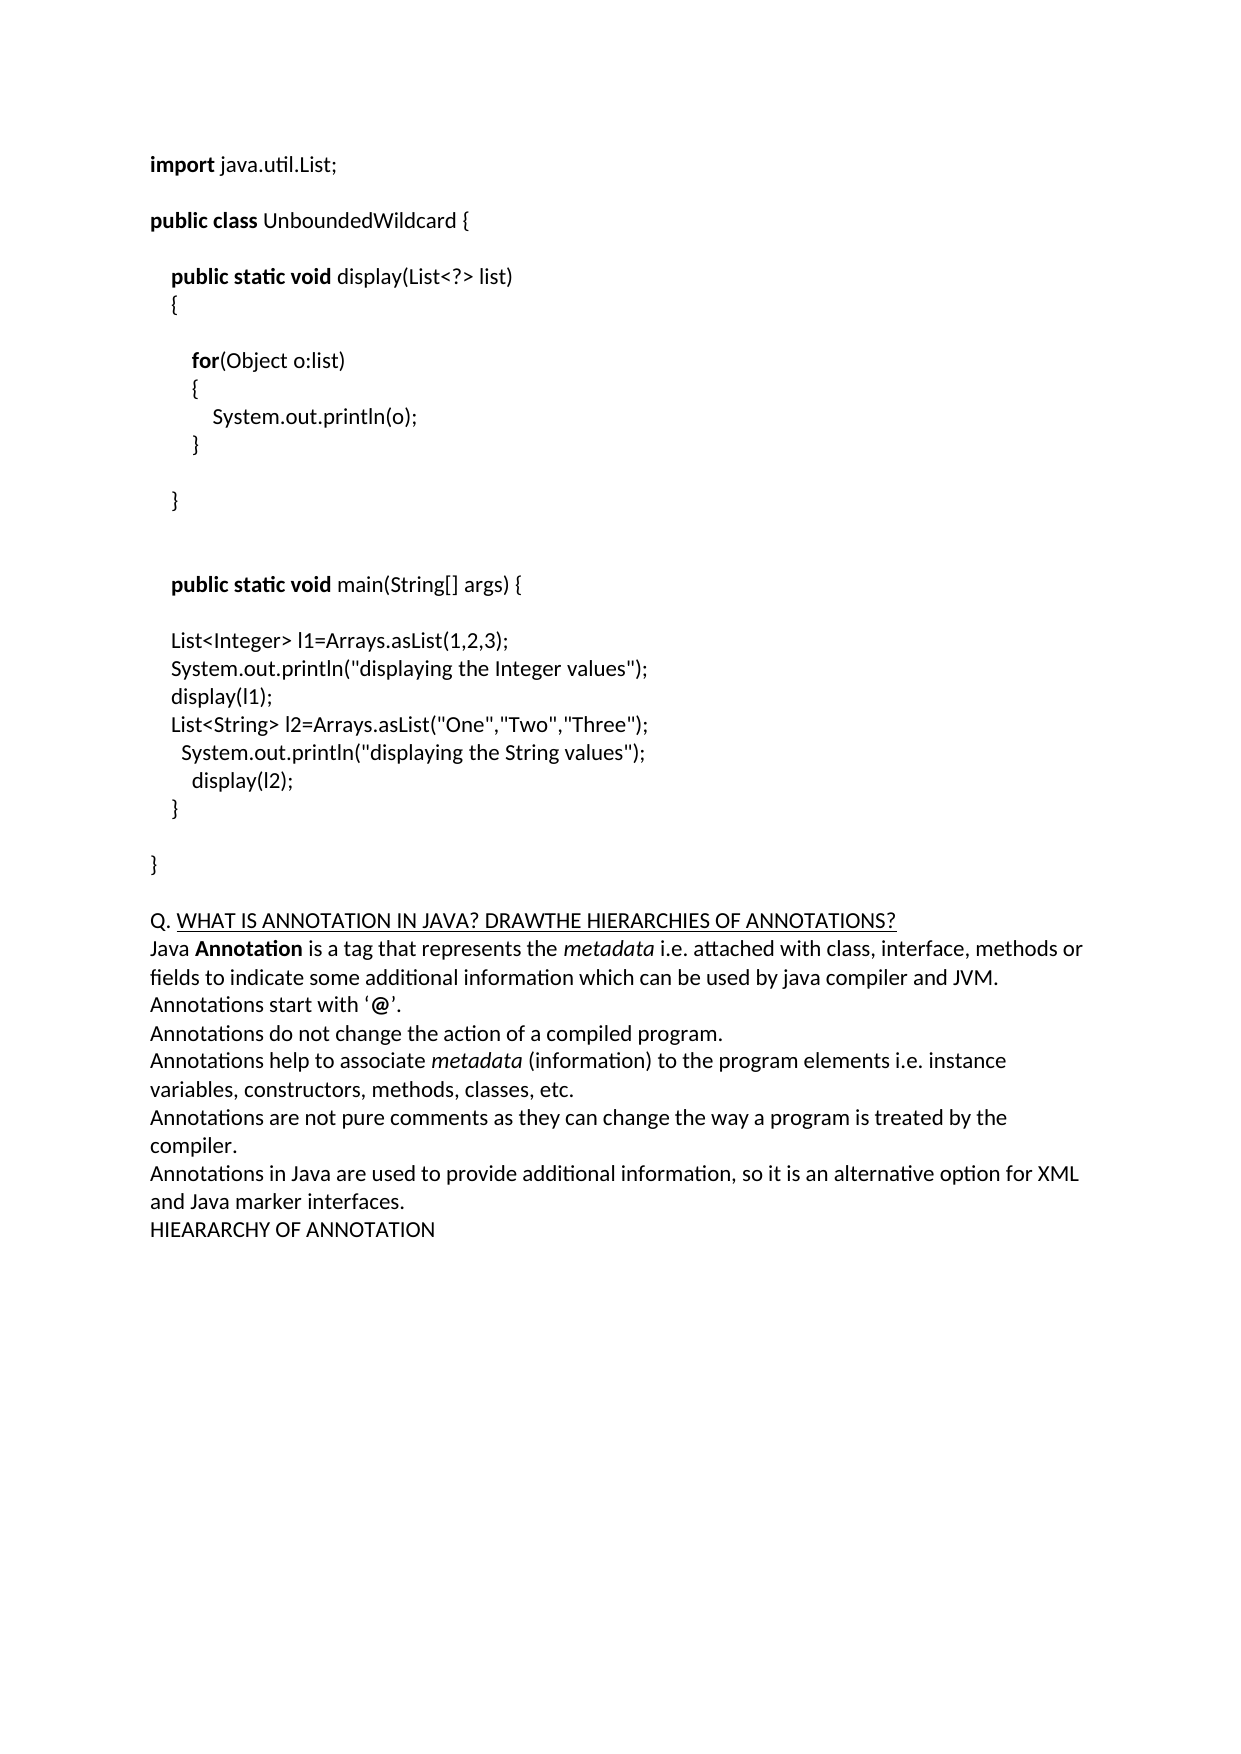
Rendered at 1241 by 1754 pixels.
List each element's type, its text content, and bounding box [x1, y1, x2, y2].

text Annotations help to associate metadata (information) to the program elements i.e. instance variables, constructors, methods, classes, etc. [150, 1047, 1090, 1103]
text for(Object o:list) [150, 346, 1090, 374]
text public static void main(String[] args) { [150, 570, 1090, 598]
text Annotations are not pure comments as they can change the way a program is treated by the compiler. [150, 1103, 1090, 1159]
text } [150, 851, 1090, 878]
text public static void display(List<?> list) [150, 262, 1090, 290]
text } [150, 486, 1090, 514]
text System.out.println(o); [150, 402, 1090, 430]
text display(l1); [150, 682, 1090, 710]
text System.out.println("displaying the String values"); [150, 738, 1090, 766]
text Annotations do not change the action of a compiled program. [150, 1019, 1090, 1047]
text import java.util.List; [150, 150, 1090, 178]
text { [150, 290, 1090, 318]
text } [150, 794, 1090, 822]
text List<Integer> l1=Arrays.asList(1,2,3); [150, 626, 1090, 654]
text } [150, 430, 1090, 458]
text { [150, 374, 1090, 402]
text List<String> l2=Arrays.asList("One","Two","Three"); [150, 710, 1090, 738]
text Annotations in Java are used to provide additional information, so it is an alternative option for XML and Java marker interfaces. [150, 1159, 1090, 1215]
text System.out.println("displaying the Integer values"); [150, 654, 1090, 682]
text public class UnboundedWildcard { [150, 206, 1090, 234]
text display(l2); [150, 766, 1090, 794]
text Java Annotation is a tag that represents the metadata i.e. attached with class, interface, methods or fields to indicate some additional information which can be used by java compiler and JVM. [150, 934, 1090, 991]
text Annotations start with ‘@’. [150, 991, 1090, 1019]
text Q. WHAT IS ANNOTATION IN JAVA? DRAWTHE HIERARCHIES OF ANNOTATIONS? [150, 907, 1090, 934]
text HIEARARCHY OF ANNOTATION [150, 1215, 1090, 1243]
